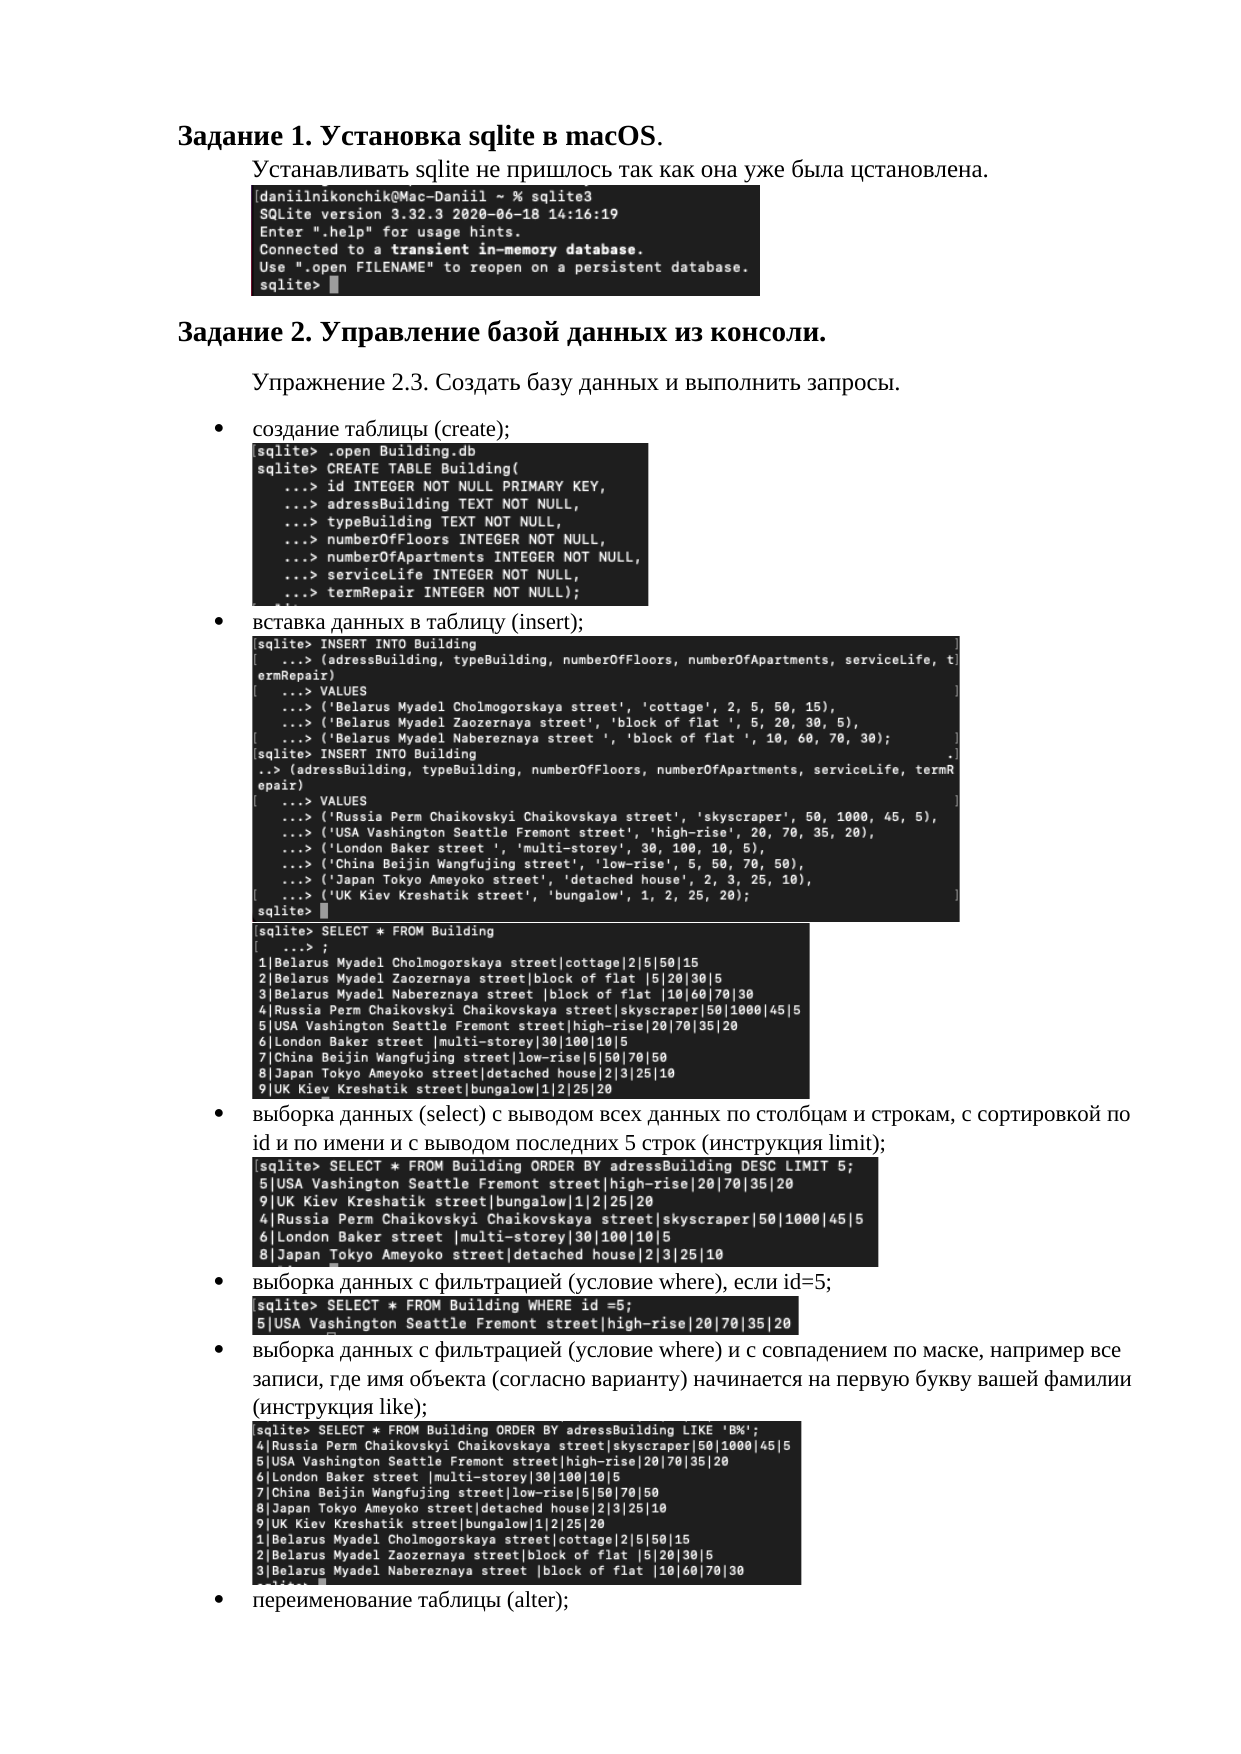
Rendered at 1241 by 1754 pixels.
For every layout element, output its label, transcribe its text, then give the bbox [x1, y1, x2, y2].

list выборка данных с фильтрацией (условие where) и с совпадением по маске, например все записи, где имя объекта (согласно варианту) начинается на первую букву вашей фамилии (инструкция like); [215, 1336, 1152, 1420]
text Упражнение 2.3. Создать базу данных и выполнить запросы. [177, 367, 1152, 396]
picture [252, 923, 810, 1099]
picture [252, 443, 649, 606]
text Задание 2. Управление базой данных из консоли. [177, 314, 1152, 348]
picture [252, 636, 960, 922]
list Задание 1. Установка sqlite в macOS. [177, 118, 1152, 152]
list выборка данных (select) с выводом всех данных по столбцам и строкам, с сортировкой по id и по имени и с выводом последних 5 строк (инструкция limit); [215, 1101, 1152, 1155]
list вставка данных в таблицу (insert); [215, 608, 1152, 634]
picture [252, 1157, 879, 1267]
list создание таблицы (create); [215, 414, 1152, 441]
picture [252, 1421, 802, 1585]
list выборка данных с фильтрацией (условие where), если id=5; [215, 1268, 1152, 1295]
picture [252, 1296, 799, 1335]
picture [251, 185, 760, 296]
list переименование таблицы (alter); [215, 1586, 1152, 1613]
